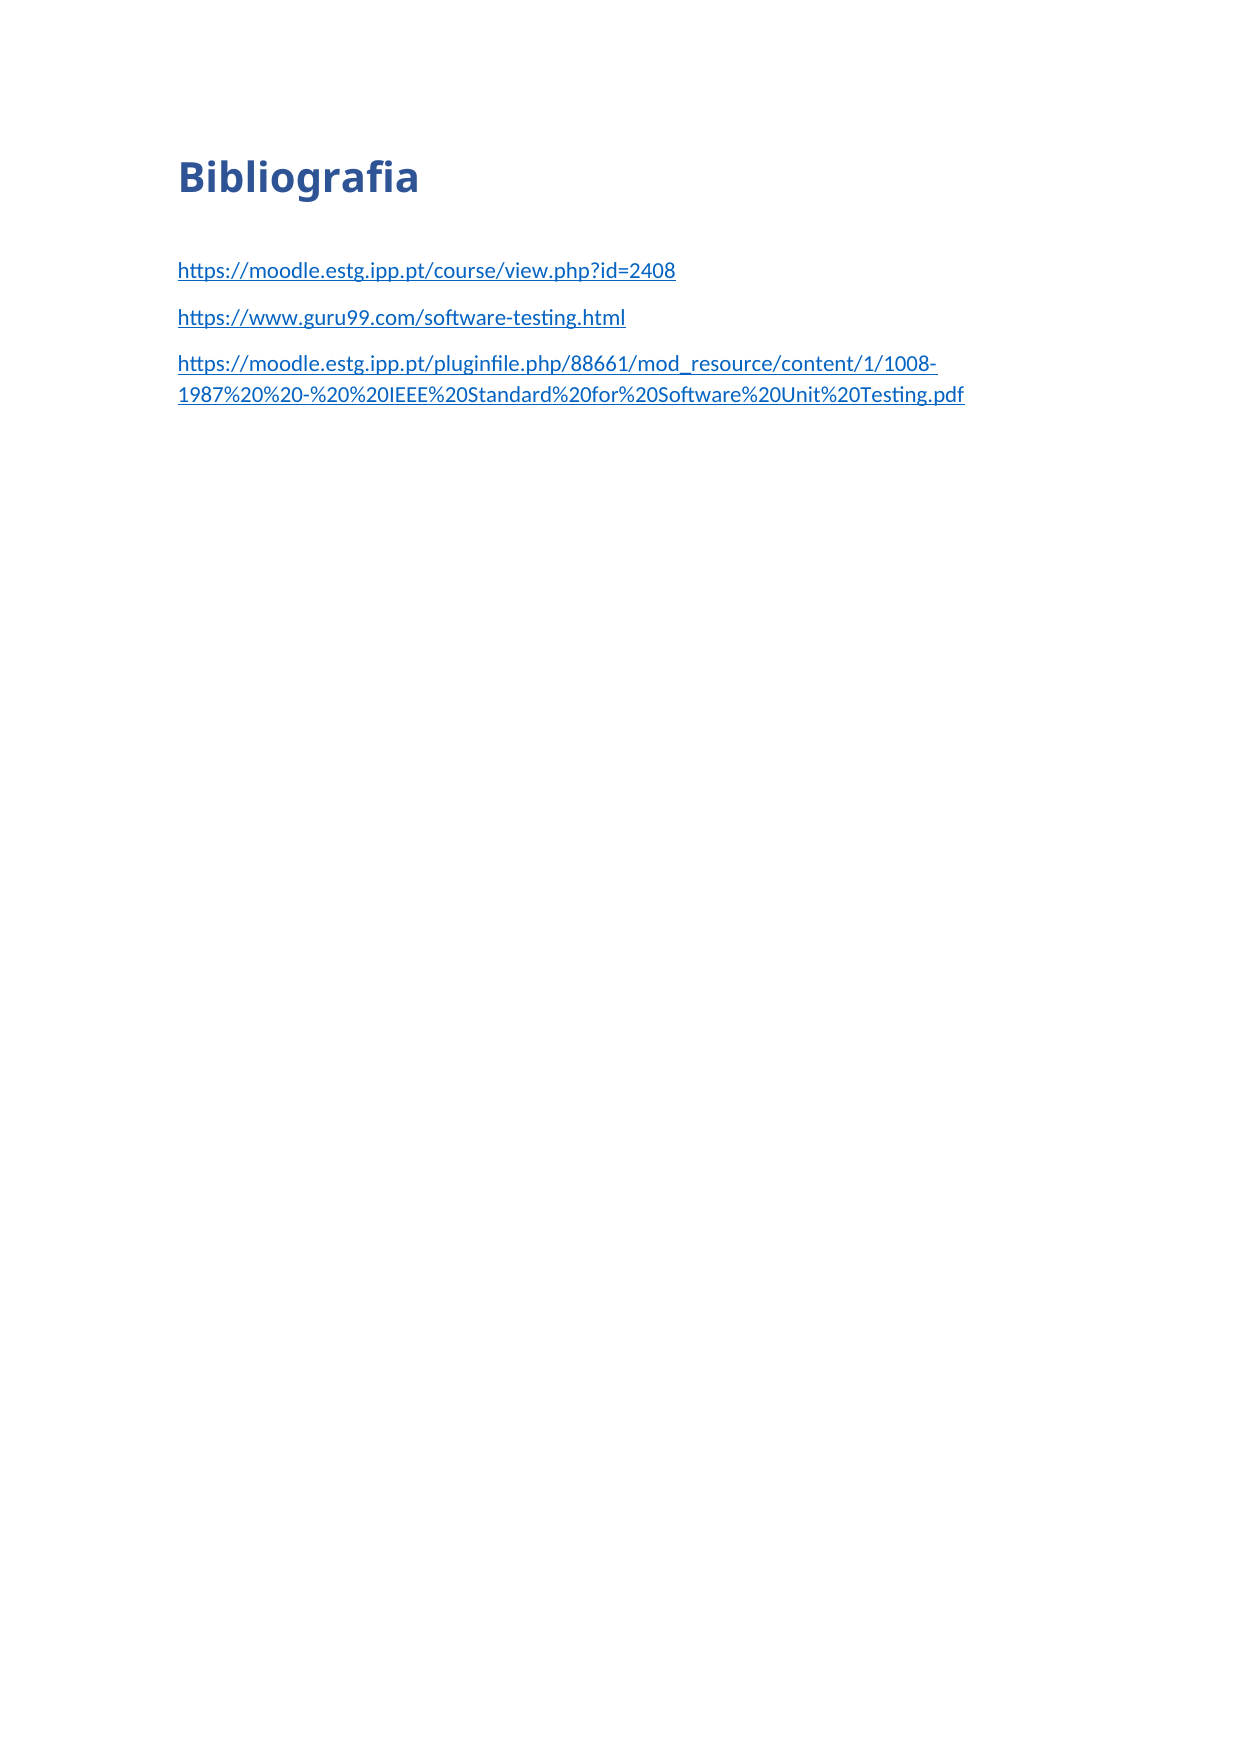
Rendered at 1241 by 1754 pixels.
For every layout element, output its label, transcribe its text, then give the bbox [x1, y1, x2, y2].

text https://www.guru99.com/software-testing.html [177, 303, 1063, 331]
text https://moodle.estg.ipp.pt/pluginfile.php/88661/mod_resource/content/1/1008-1987%20%20-%20%20IEEE%20Standard%20for%20Software%20Unit%20Testing.pdf [177, 349, 1063, 408]
subtitle Bibliografia [177, 148, 1063, 204]
text https://moodle.estg.ipp.pt/course/view.php?id=2408 [177, 256, 1063, 284]
